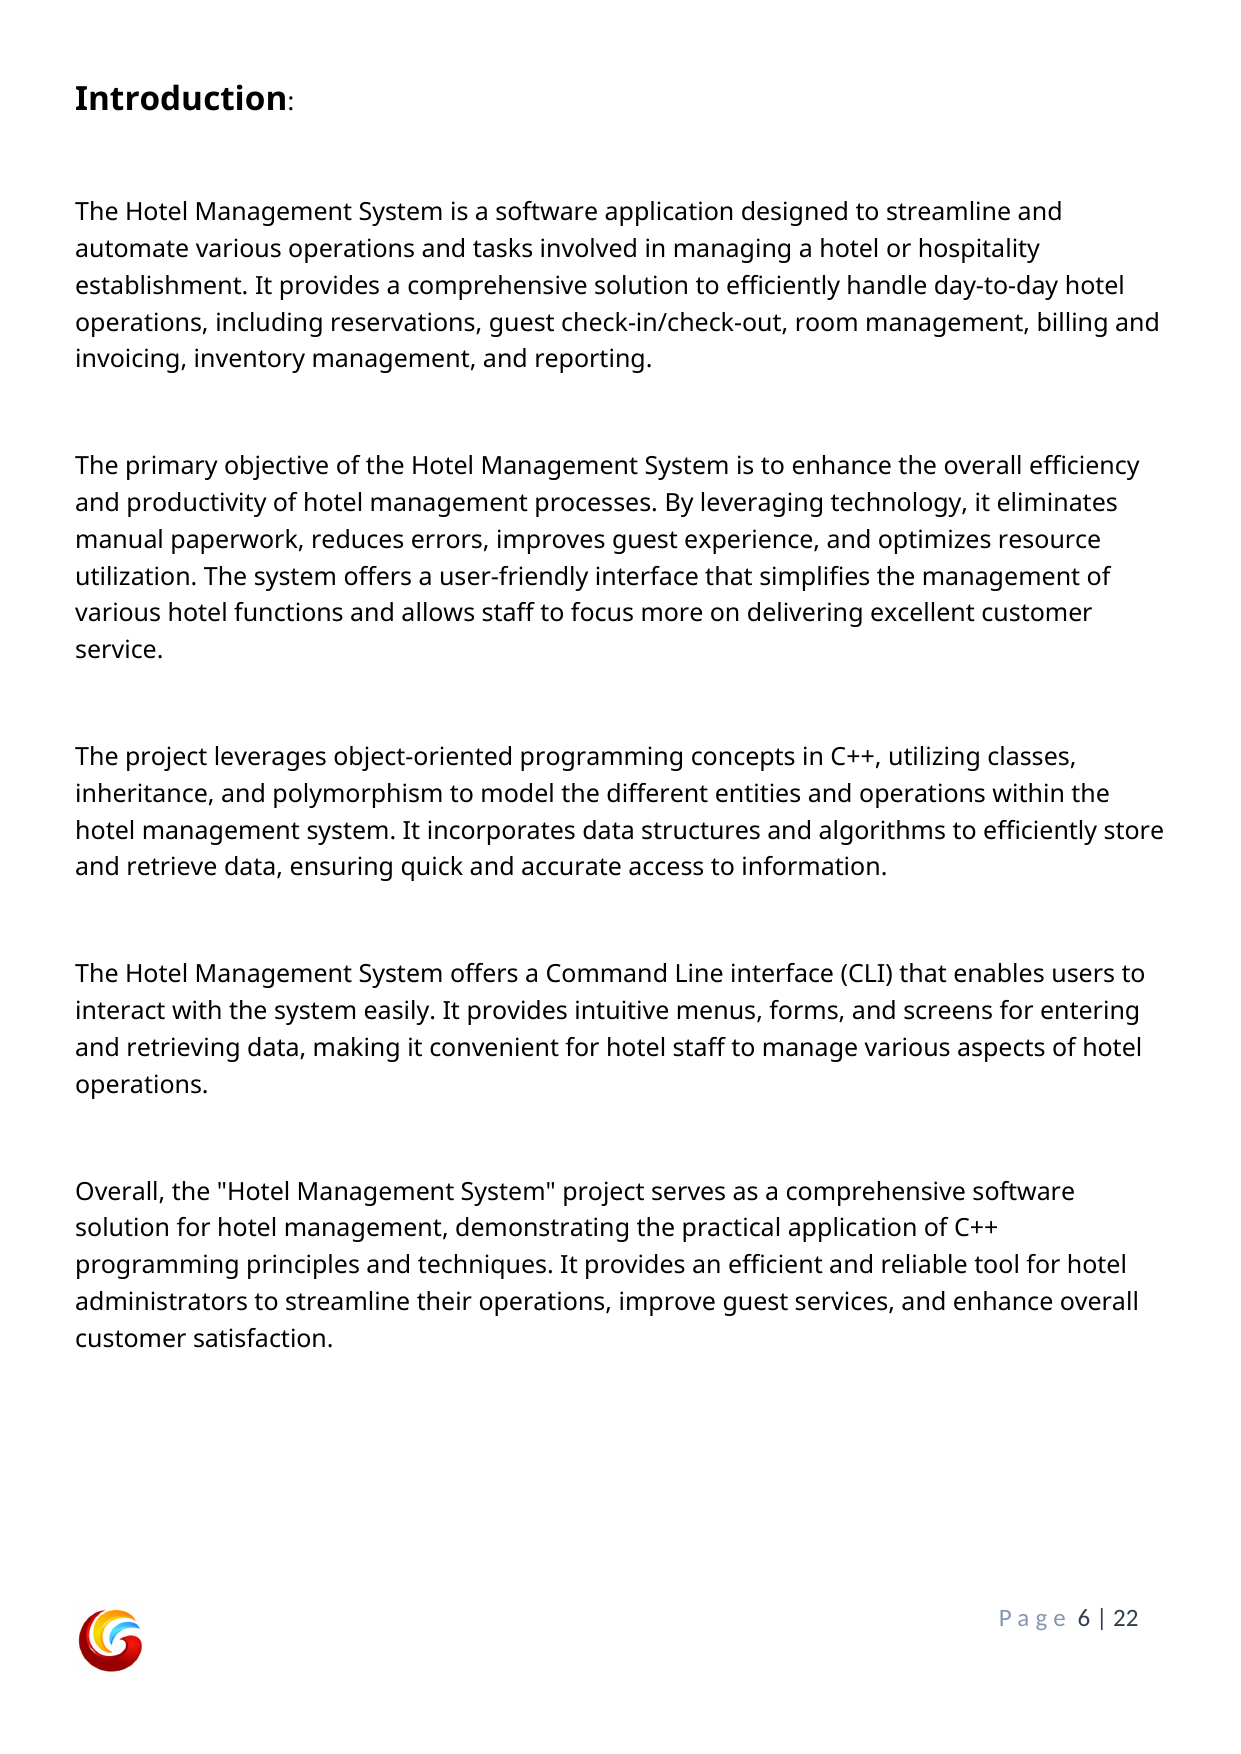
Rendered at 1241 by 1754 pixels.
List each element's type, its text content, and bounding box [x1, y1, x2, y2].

text The Hotel Management System offers a Command Line interface (CLI) that enables users to interact with the system easily. It provides intuitive menus, forms, and screens for entering and retrieving data, making it convenient for hotel staff to manage various aspects of hotel operations. [75, 956, 1165, 1100]
text Introduction: [75, 75, 1165, 120]
picture [75, 1603, 146, 1674]
text The Hotel Management System is a software application designed to streamline and automate various operations and tasks involved in managing a hotel or hospitality establishment. It provides a comprehensive solution to efficiently handle day-to-day hotel operations, including reservations, guest check-in/check-out, room management, billing and invoicing, inventory management, and reporting. [75, 194, 1165, 375]
text The primary objective of the Hotel Management System is to enhance the overall efficiency and productivity of hotel management processes. By leveraging technology, it eliminates manual paperwork, reduces errors, improves guest experience, and optimizes resource utilization. The system offers a user-friendly interface that simplifies the management of various hotel functions and allows staff to focus more on delivering excellent customer service. [75, 448, 1165, 666]
text Overall, the "Hotel Management System" project serves as a comprehensive software solution for hotel management, demonstrating the practical application of C++ programming principles and techniques. It provides an efficient and reliable tool for hotel administrators to streamline their operations, improve guest services, and enhance overall customer satisfaction. [75, 1173, 1165, 1384]
text The project leverages object-oriented programming concepts in C++, utilizing classes, inheritance, and polymorphism to model the different entities and operations within the hotel management system. It incorporates data structures and algorithms to efficiently store and retrieve data, ensuring quick and accurate access to information. [75, 739, 1165, 883]
